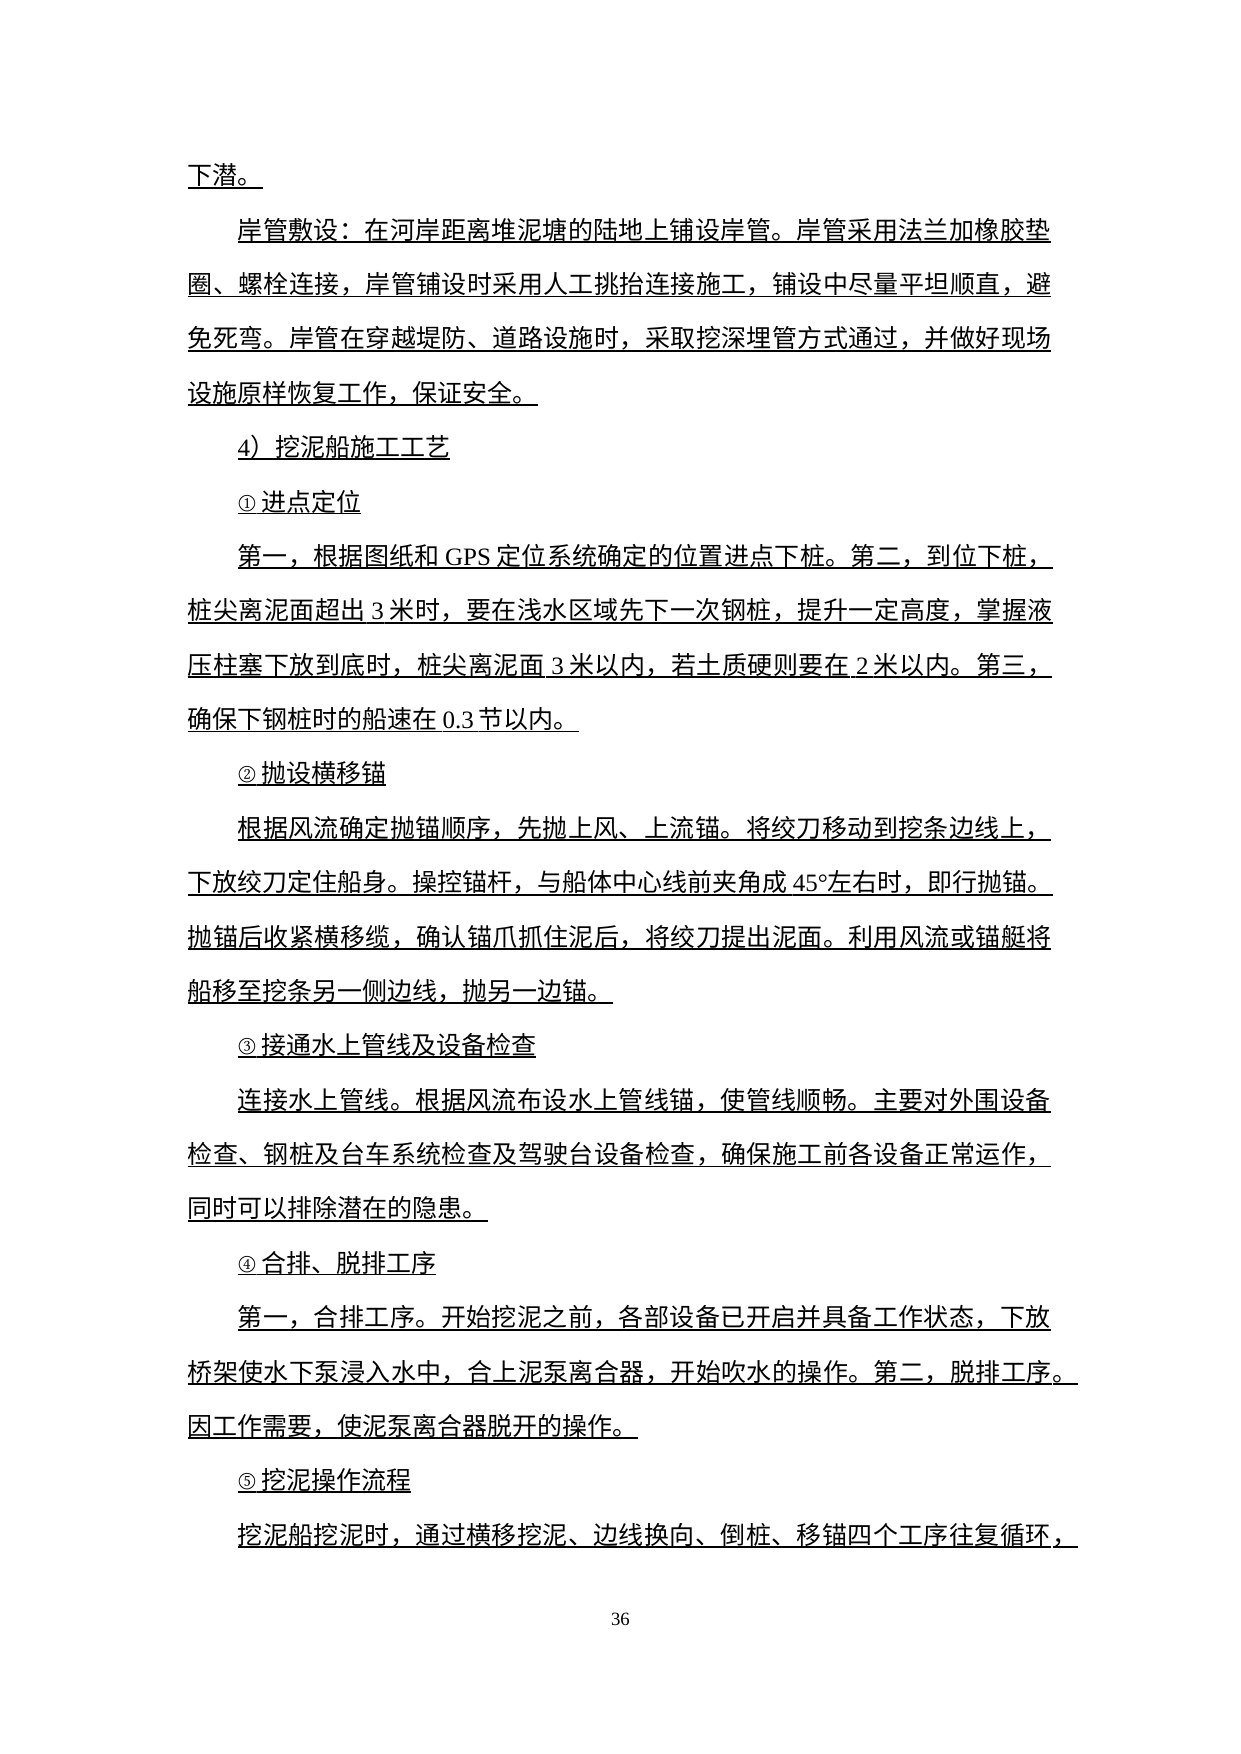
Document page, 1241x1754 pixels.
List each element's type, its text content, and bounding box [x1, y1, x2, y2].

text 第一，根据图纸和GPS定位系统确定的位置进点下桩。第二，到位下桩，桩尖离泥面超出3米时，要在浅水区域先下一次钢桩，提升一定高度，掌握液压柱塞下放到底时，桩尖离泥面3米以内，若土质硬则要在2米以内。第三，确保下钢桩时的船速在0.3节以内。 [187, 536, 1053, 622]
text 第一，合排工序。开始挖泥之前，各部设备已开启并具备工作状态，下放桥架使水下泵浸入水中，合上泥泵离合器，开始吹水的操作。第二，脱排工序。因工作需要，使泥泵离合器脱开的操作。 [187, 1298, 1053, 1383]
text ⑤挖泥操作流程 [187, 1461, 1053, 1497]
text 根据风流确定抛锚顺序，先抛上风、上流锚。将绞刀移动到挖条边线上，下放绞刀定住船身。操控锚杆，与船体中心线前夹角成45°左右时，即行抛锚。抛锚后收紧横移缆，确认锚爪抓住泥后，将绞刀提出泥面。利用风流或锚艇将船移至挖条另一侧边线，抛另一边锚。 [187, 808, 1053, 894]
text 根据风流确定抛锚顺序，先抛上风、上流锚。将绞刀移动到挖条边线上，下放绞刀定住船身。操控锚杆，与船体中心线前夹角成45°左右时，即行抛锚。抛锚后收紧横移缆，确认锚爪抓住泥后，将绞刀提出泥面。利用风流或锚艇将船移至挖条另一侧边线，抛另一边锚。 [187, 895, 1053, 1008]
text ①进点定位 [187, 482, 1053, 518]
text 第一，根据图纸和GPS定位系统确定的位置进点下桩。第二，到位下桩，桩尖离泥面超出3米时，要在浅水区域先下一次钢桩，提升一定高度，掌握液压柱塞下放到底时，桩尖离泥面3米以内，若土质硬则要在2米以内。第三，确保下钢桩时的船速在0.3节以内。 [187, 623, 1053, 736]
text ④合排、脱排工序 [187, 1243, 1053, 1279]
text ③接通水上管线及设备检查 [187, 1026, 1053, 1062]
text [187, 156, 1053, 192]
text 岸管敷设：在河岸距离堆泥塘的陆地上铺设岸管。岸管采用法兰加橡胶垫圈、螺栓连接，岸管铺设时采用人工挑抬连接施工，铺设中尽量平坦顺直，避免死弯。岸管在穿越堤防、道路设施时，采取挖深埋管方式通过，并做好现场设施原样恢复工作，保证安全。 [187, 210, 1053, 409]
text 4）挖泥船施工工艺 [187, 428, 1053, 464]
text ②抛设横移锚 [187, 754, 1053, 790]
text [187, 1515, 1053, 1551]
text 连接水上管线。根据风流布设水上管线锚，使管线顺畅。主要对外围设备检查、钢桩及台车系统检查及驾驶台设备检查，确保施工前各设备正常运作，同时可以排除潜在的隐患。 [187, 1080, 1053, 1225]
text 第一，合排工序。开始挖泥之前，各部设备已开启并具备工作状态，下放桥架使水下泵浸入水中，合上泥泵离合器，开始吹水的操作。第二，脱排工序。因工作需要，使泥泵离合器脱开的操作。 [187, 1384, 1053, 1443]
